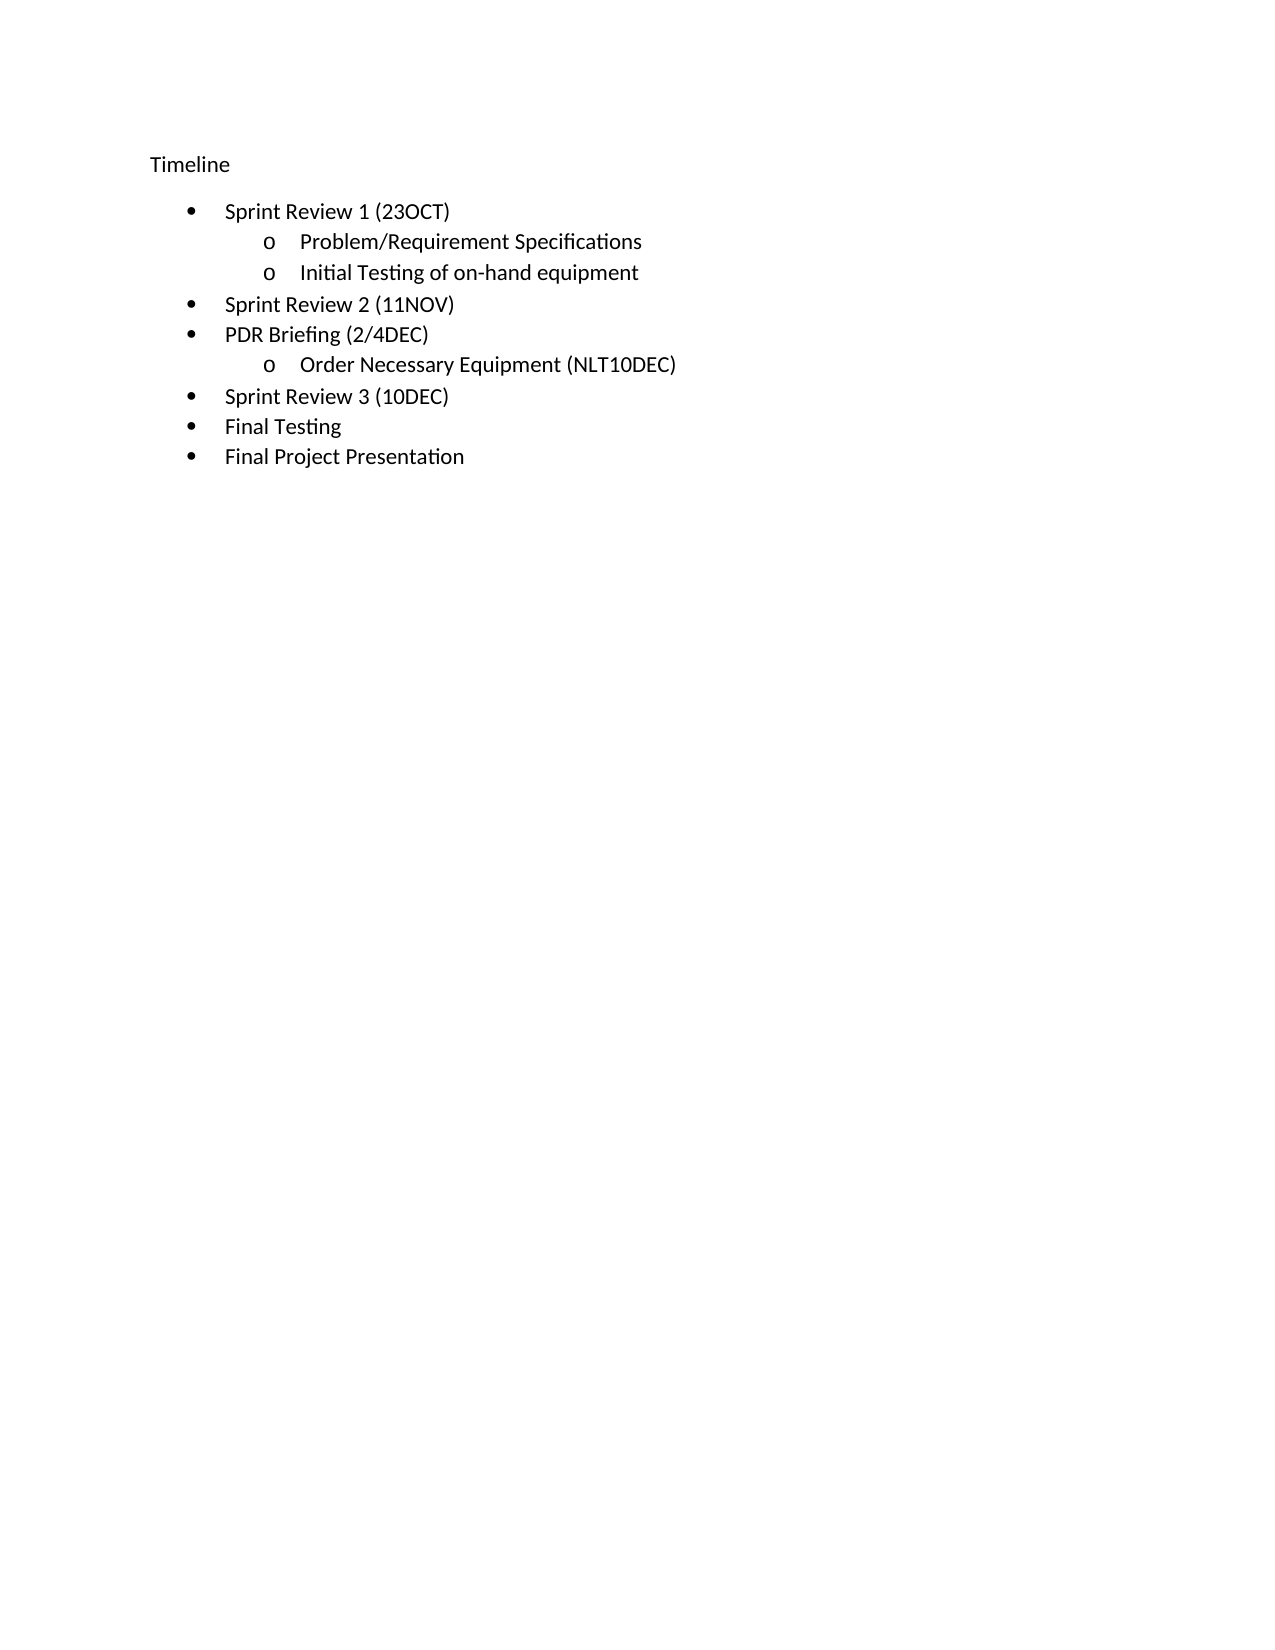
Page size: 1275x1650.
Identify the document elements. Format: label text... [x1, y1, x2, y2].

list Final Project Presentation [187, 442, 1125, 470]
list Order Necessary Equipment (NLT10DEC) [262, 350, 1125, 379]
list PDR Briefing (2/4DEC) [187, 320, 1125, 348]
list Sprint Review 2 (11NOV) [187, 290, 1125, 318]
list Sprint Review 1 (23OCT) [187, 197, 1125, 225]
list Problem/Requirement Specifications [262, 227, 1125, 256]
text Timeline [150, 150, 1125, 178]
list Sprint Review 3 (10DEC) [187, 382, 1125, 410]
list Initial Testing of on-hand equipment [262, 258, 1125, 288]
list Final Testing [187, 412, 1125, 440]
